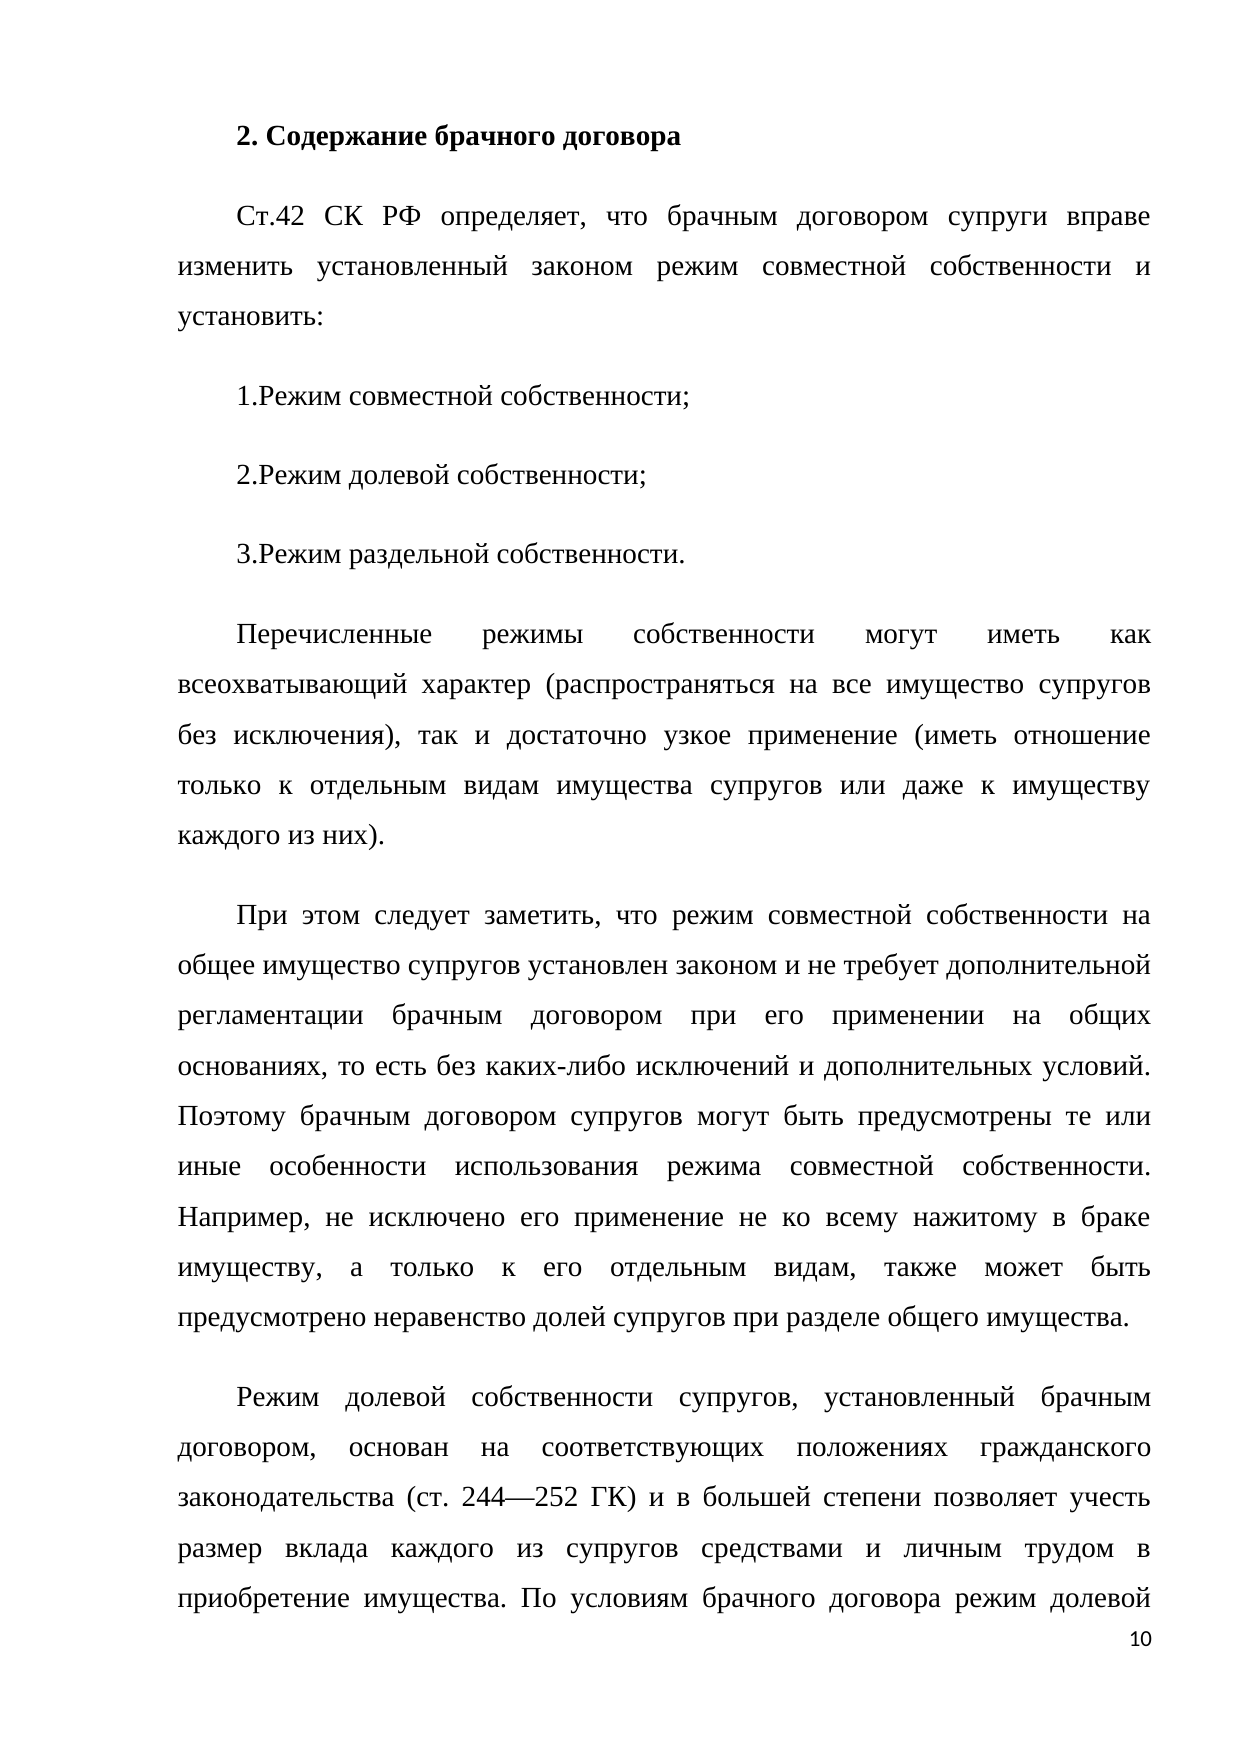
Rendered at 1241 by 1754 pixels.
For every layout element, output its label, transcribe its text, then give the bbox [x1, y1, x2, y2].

text 3.Режим раздельной собственности. [177, 537, 1152, 570]
list 2. Содержание брачного договора [236, 118, 1144, 152]
text Перечисленные режимы собственности могут иметь как всеохватывающий характер (распространяться на все имущество супругов без исключения), так и достаточно узкое применение (иметь отношение только к отдельным видам имущества супругов или даже к имуществу каждого из них). [177, 616, 1152, 851]
text 1.Режим совместной собственности; [177, 378, 1152, 411]
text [177, 1379, 1152, 1614]
text Ст.42 СК РФ определяет, что брачным договором супруги вправе изменить установленный законом режим совместной собственности и установить: [177, 198, 1152, 332]
text 2.Режим долевой собственности; [177, 457, 1152, 491]
text При этом следует заметить, что режим совместной собственности на общее имущество супругов установлен законом и не требует дополнительной регламентации брачным договором при его применении на общих основаниях, то есть без каких-либо исключений и дополнительных условий. Поэтому брачным договором супругов могут быть предусмотрены те или иные особенности использования режима совместной собственности. Например, не исключено его применение не ко всему нажитому в браке имуществу, а только к его отдельным видам, также может быть предусмотрено неравенство долей супругов при разделе общего имущества. [177, 897, 1152, 1333]
